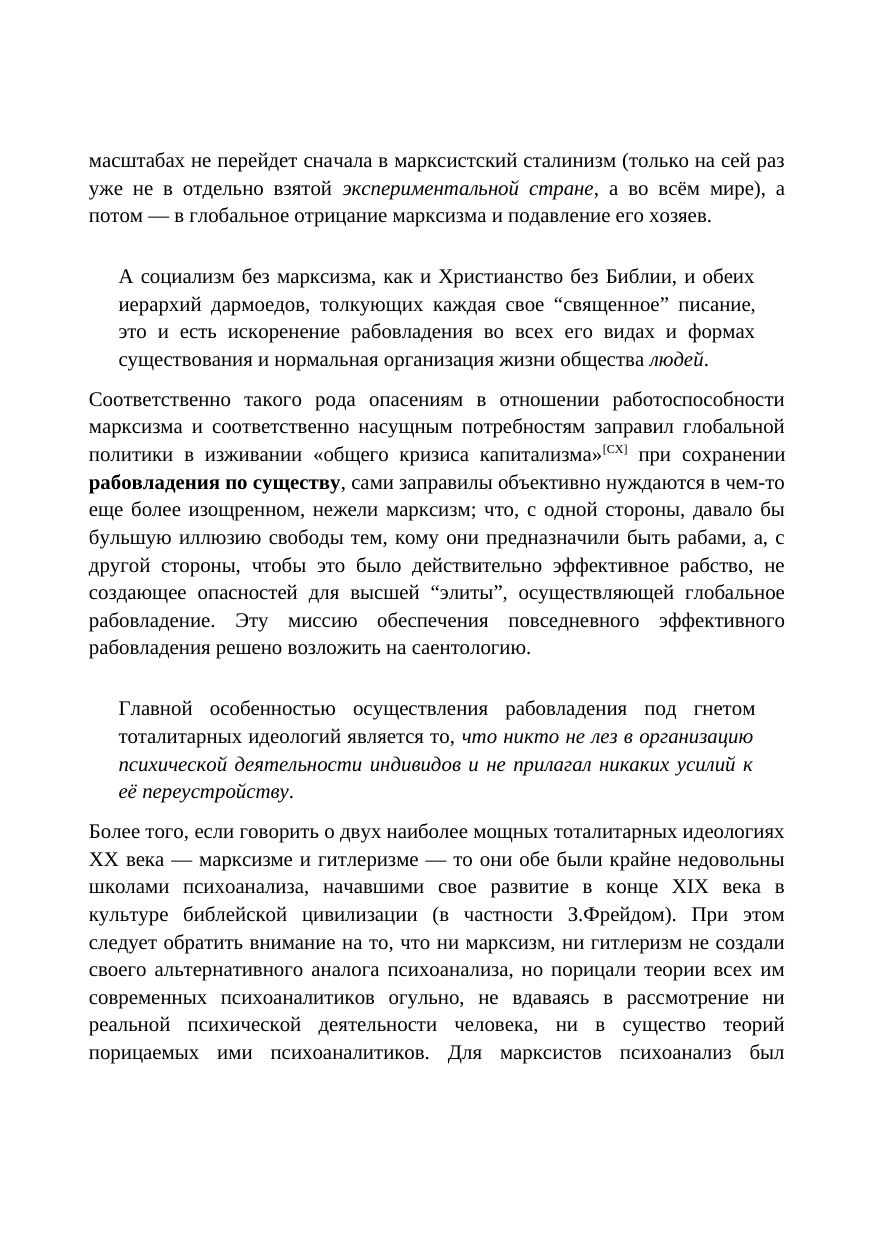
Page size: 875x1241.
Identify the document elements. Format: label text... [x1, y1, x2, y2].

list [89, 819, 785, 1064]
list Соответственно такого рода опасениям в отношении работоспособности марксизма и соответственно насущным потребностям заправил глобальной политики в изживании «общего кризиса капитализма»[CX] при сохранении рабовладения по существу, сами заправилы объективно нуждаются в чем-то еще более изощренном, нежели марксизм; что, с одной стороны, давало бы бльшую иллюзию свободы тем, кому они предназначили быть рабами, а, с другой стороны, чтобы это было действительно эффективное рабство, не создающее опасностей для высшей “элиты”, осуществляющей глобальное рабовладение. Эту миссию обеспечения повседневного эффективного рабовладения решено возложить на саентологию. [89, 387, 785, 659]
list А социализм без марксизма, как и Христианство без Библии, и обеих иерархий дармоедов, толкующих каждая свое “священное” писание, это и есть искоренение рабовладения во всех его видах и формах существования и нормальная организация жизни общества людей. [118, 264, 756, 371]
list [89, 148, 785, 227]
list Главной особенностью осуществления рабовладения под гнетом тоталитарных идеологий является то, что никто не лез в организацию психической деятельности индивидов и не прилагал никаких усилий к её переустройству. [118, 696, 756, 803]
